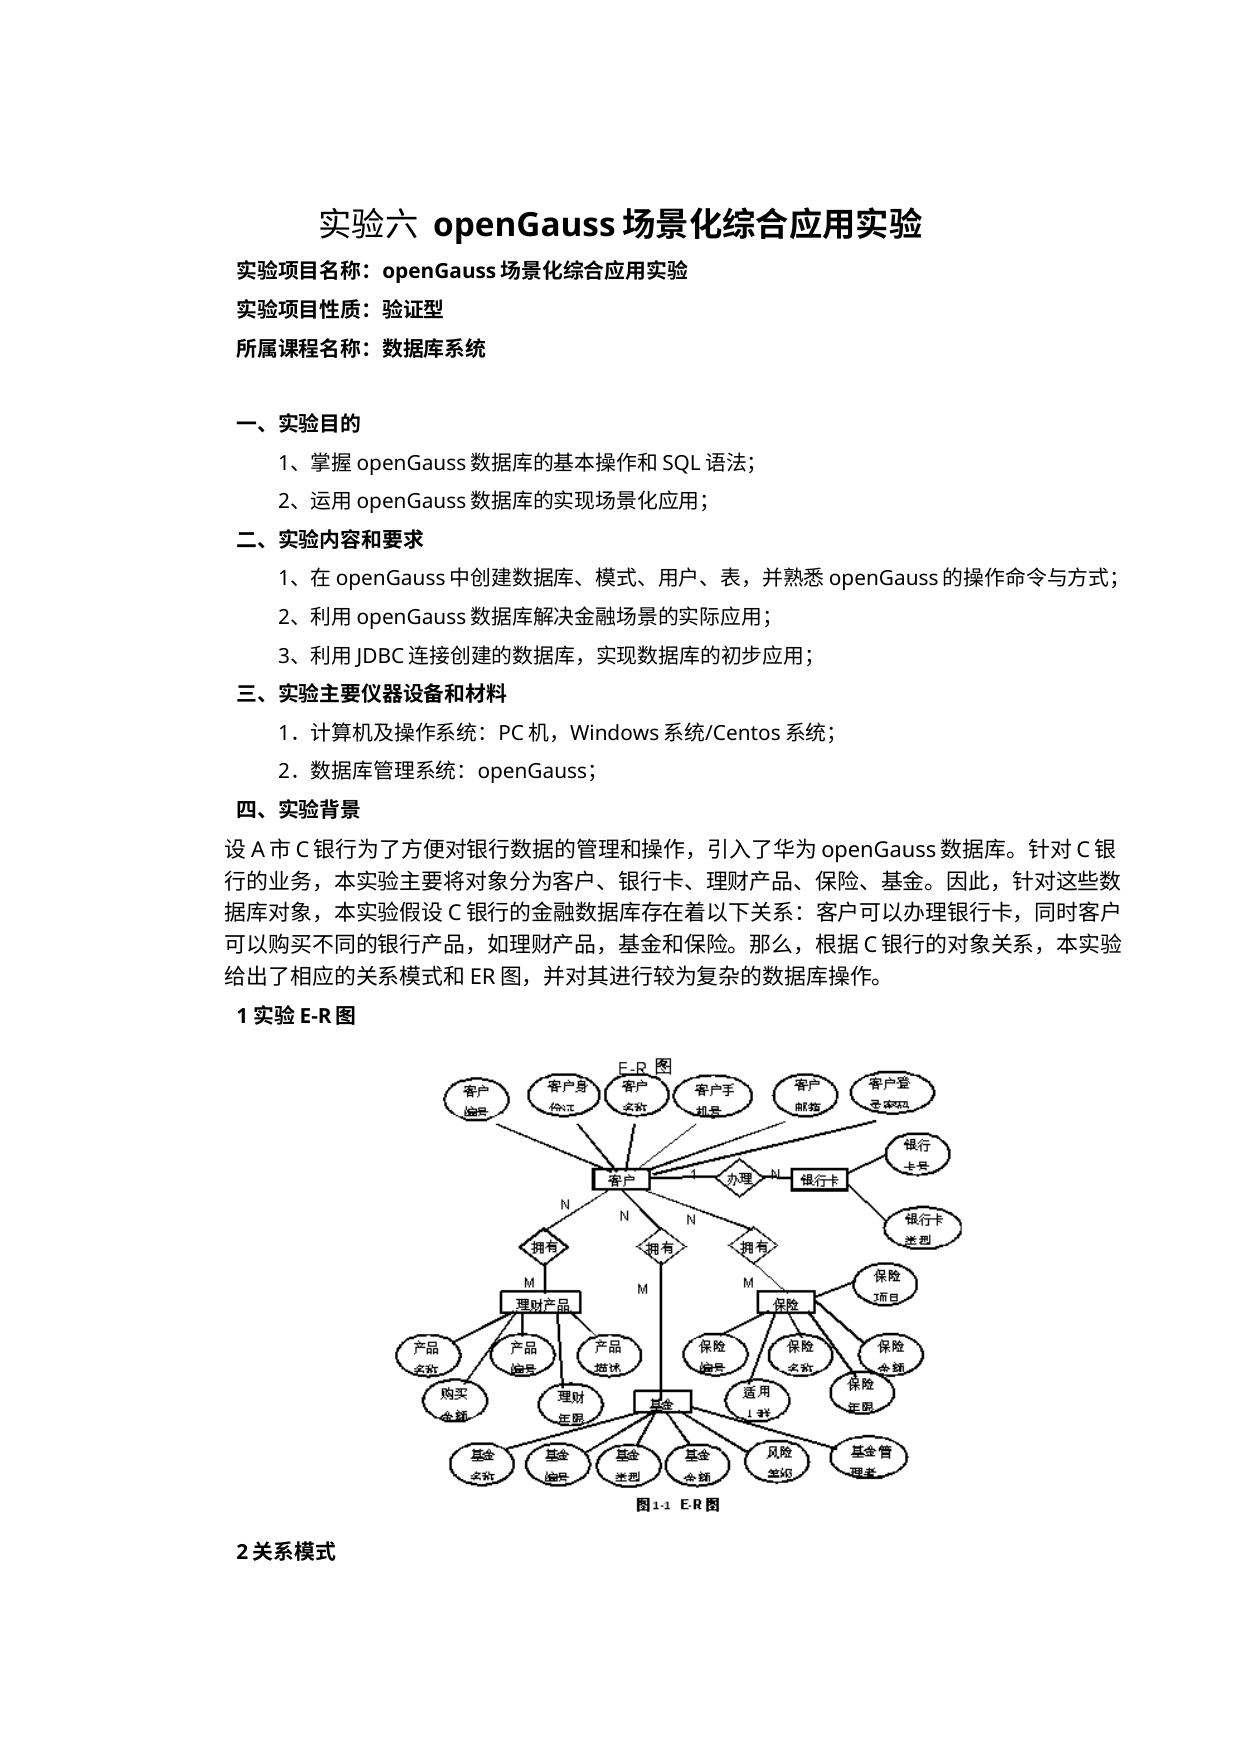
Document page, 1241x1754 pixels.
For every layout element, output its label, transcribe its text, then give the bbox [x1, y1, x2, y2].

text 2．数据库管理系统：openGauss； [236, 755, 1122, 785]
text 1、掌握openGauss数据库的基本操作和SQL语法； [236, 446, 1122, 476]
text 三、实验主要仪器设备和材料 [236, 678, 1122, 708]
text 所属课程名称：数据库系统 [236, 332, 1122, 362]
text 2关系模式 [236, 1535, 1122, 1566]
text 实验项目性质：验证型 [236, 293, 1122, 324]
text 2、运用openGauss数据库的实现场景化应用； [236, 484, 1122, 515]
text 1．计算机及操作系统：PC机，Windows系统/Centos系统； [236, 716, 1122, 746]
picture [385, 1037, 962, 1527]
text 1 实验E-R图 [236, 999, 1122, 1029]
text 四、实验背景 [236, 793, 1122, 824]
text 一、实验目的 [236, 407, 1122, 437]
text 设A市C银行为了方便对银行数据的管理和操作，引入了华为openGauss数据库。针对C银行的业务，本实验主要将对象分为客户、银行卡、理财产品、保险、基金。因此，针对这些数据库对象，本实验假设C银行的金融数据库存在着以下关系：客户可以办理银行卡，同时客户可以购买不同的银行产品，如理财产品，基金和保险。那么，根据C银行的对象关系，本实验给出了相应的关系模式和ER图，并对其进行较为复杂的数据库操作。 [224, 832, 1122, 991]
text 二、实验内容和要求 [236, 523, 1122, 553]
text 3、利用JDBC连接创建的数据库，实现数据库的初步应用； [236, 639, 1122, 669]
text 实验项目名称：openGauss场景化综合应用实验 [236, 255, 1122, 285]
subtitle 实验六 openGauss场景化综合应用实验 [118, 198, 1122, 246]
text 1、在openGauss中创建数据库、模式、用户、表，并熟悉openGauss的操作命令与方式； [236, 562, 1122, 592]
text 2、利用openGauss数据库解决金融场景的实际应用； [236, 600, 1122, 631]
